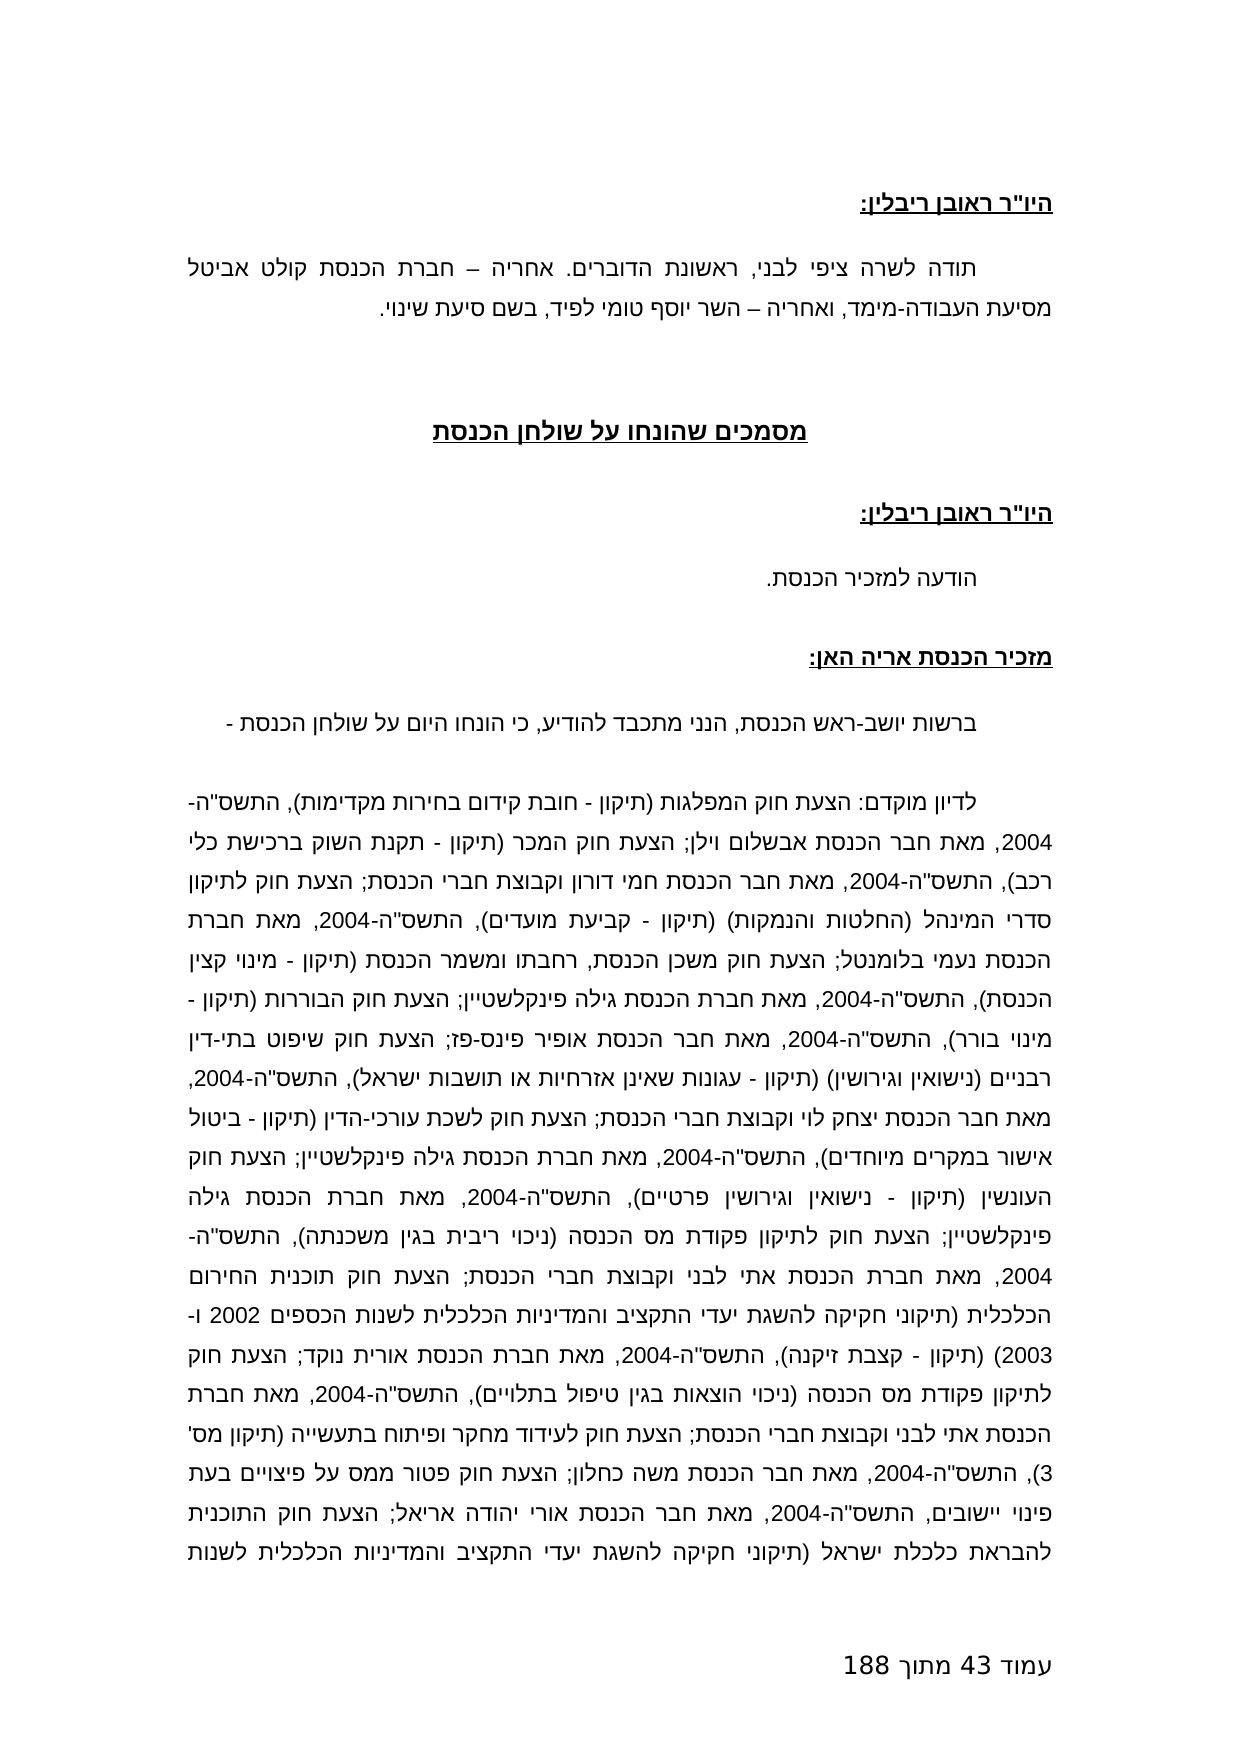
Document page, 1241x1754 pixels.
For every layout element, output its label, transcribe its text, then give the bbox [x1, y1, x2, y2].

text מזכיר הכנסת אריה האן: [187, 644, 1053, 671]
text היו"ר ראובן ריבלין: [187, 499, 1053, 526]
text הודעה למזכיר הכנסת. [187, 565, 1053, 592]
text היו"ר ראובן ריבלין: [187, 189, 1053, 216]
text ברשות יושב-ראש הכנסת, הנני מתכבד להודיע, כי הונחו היום על שולחן הכנסת - [187, 710, 1053, 736]
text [187, 789, 1053, 1566]
text מסמכים שהונחו על שולחן הכנסת [187, 417, 1053, 446]
text תודה לשרה ציפי לבני, ראשונת הדוברים. אחריה – חברת הכנסת קולט אביטל מסיעת העבודה-מימד, ואחריה – השר יוסף טומי לפיד, בשם סיעת שינוי. [187, 255, 1053, 321]
